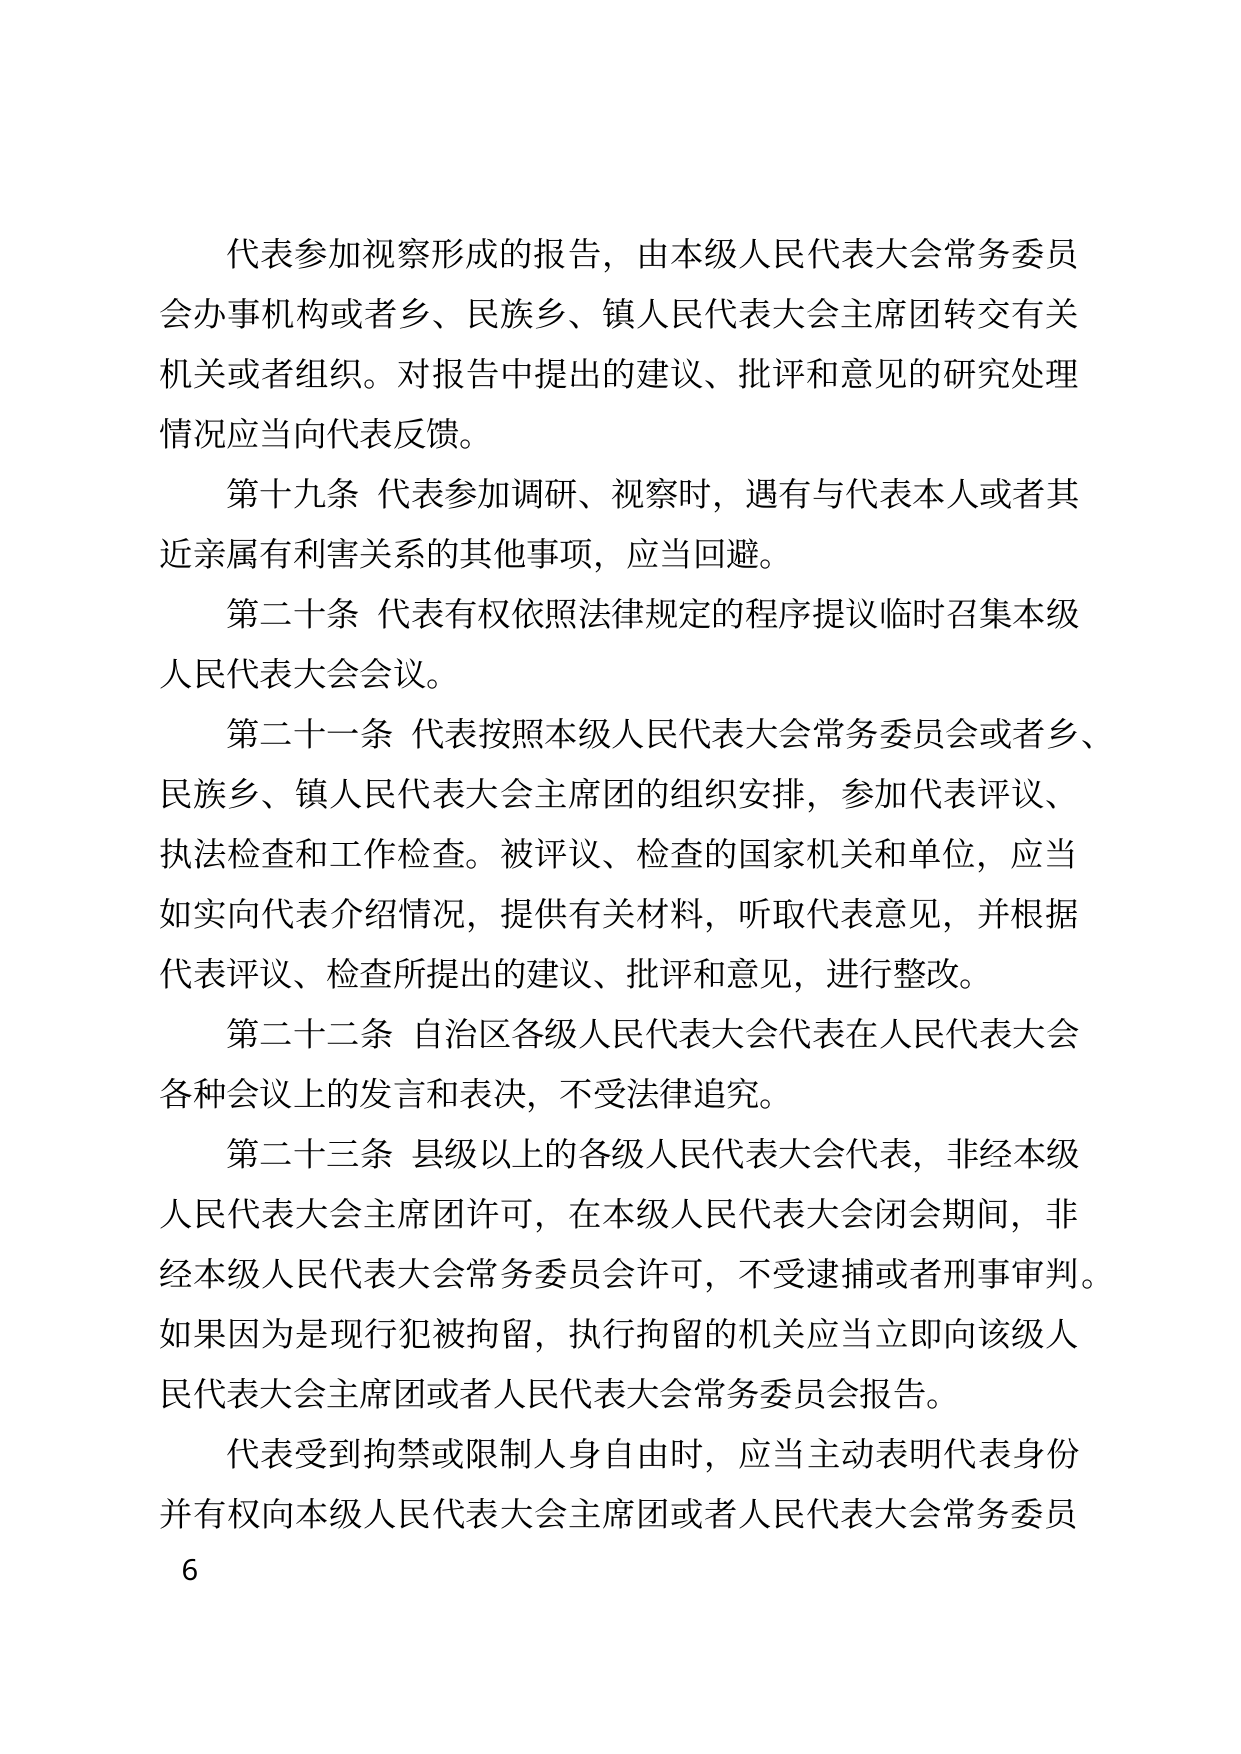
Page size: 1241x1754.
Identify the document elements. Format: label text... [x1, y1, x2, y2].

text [159, 1418, 1081, 1538]
text 第二十三条 县级以上的各级人民代表大会代表，非经本级人民代表大会主席团许可，在本级人民代表大会闭会期间，非经本级人民代表大会常务委员会许可，不受逮捕或者刑事审判。如果因为是现行犯被拘留，执行拘留的机关应当立即向该级人民代表大会主席团或者人民代表大会常务委员会报告。 [159, 1118, 1081, 1418]
text 代表参加视察形成的报告，由本级人民代表大会常务委员会办事机构或者乡、民族乡、镇人民代表大会主席团转交有关机关或者组织。对报告中提出的建议、批评和意见的研究处理情况应当向代表反馈。 [159, 218, 1081, 458]
text 第十九条 代表参加调研、视察时，遇有与代表本人或者其近亲属有利害关系的其他事项，应当回避。 [159, 458, 1081, 578]
text 第二十一条 代表按照本级人民代表大会常务委员会或者乡、民族乡、镇人民代表大会主席团的组织安排，参加代表评议、执法检查和工作检查。被评议、检查的国家机关和单位，应当如实向代表介绍情况，提供有关材料，听取代表意见，并根据代表评议、检查所提出的建议、批评和意见，进行整改。 [159, 698, 1081, 998]
text 第二十条 代表有权依照法律规定的程序提议临时召集本级人民代表大会会议。 [159, 578, 1081, 698]
text 第二十二条 自治区各级人民代表大会代表在人民代表大会各种会议上的发言和表决，不受法律追究。 [159, 998, 1081, 1118]
